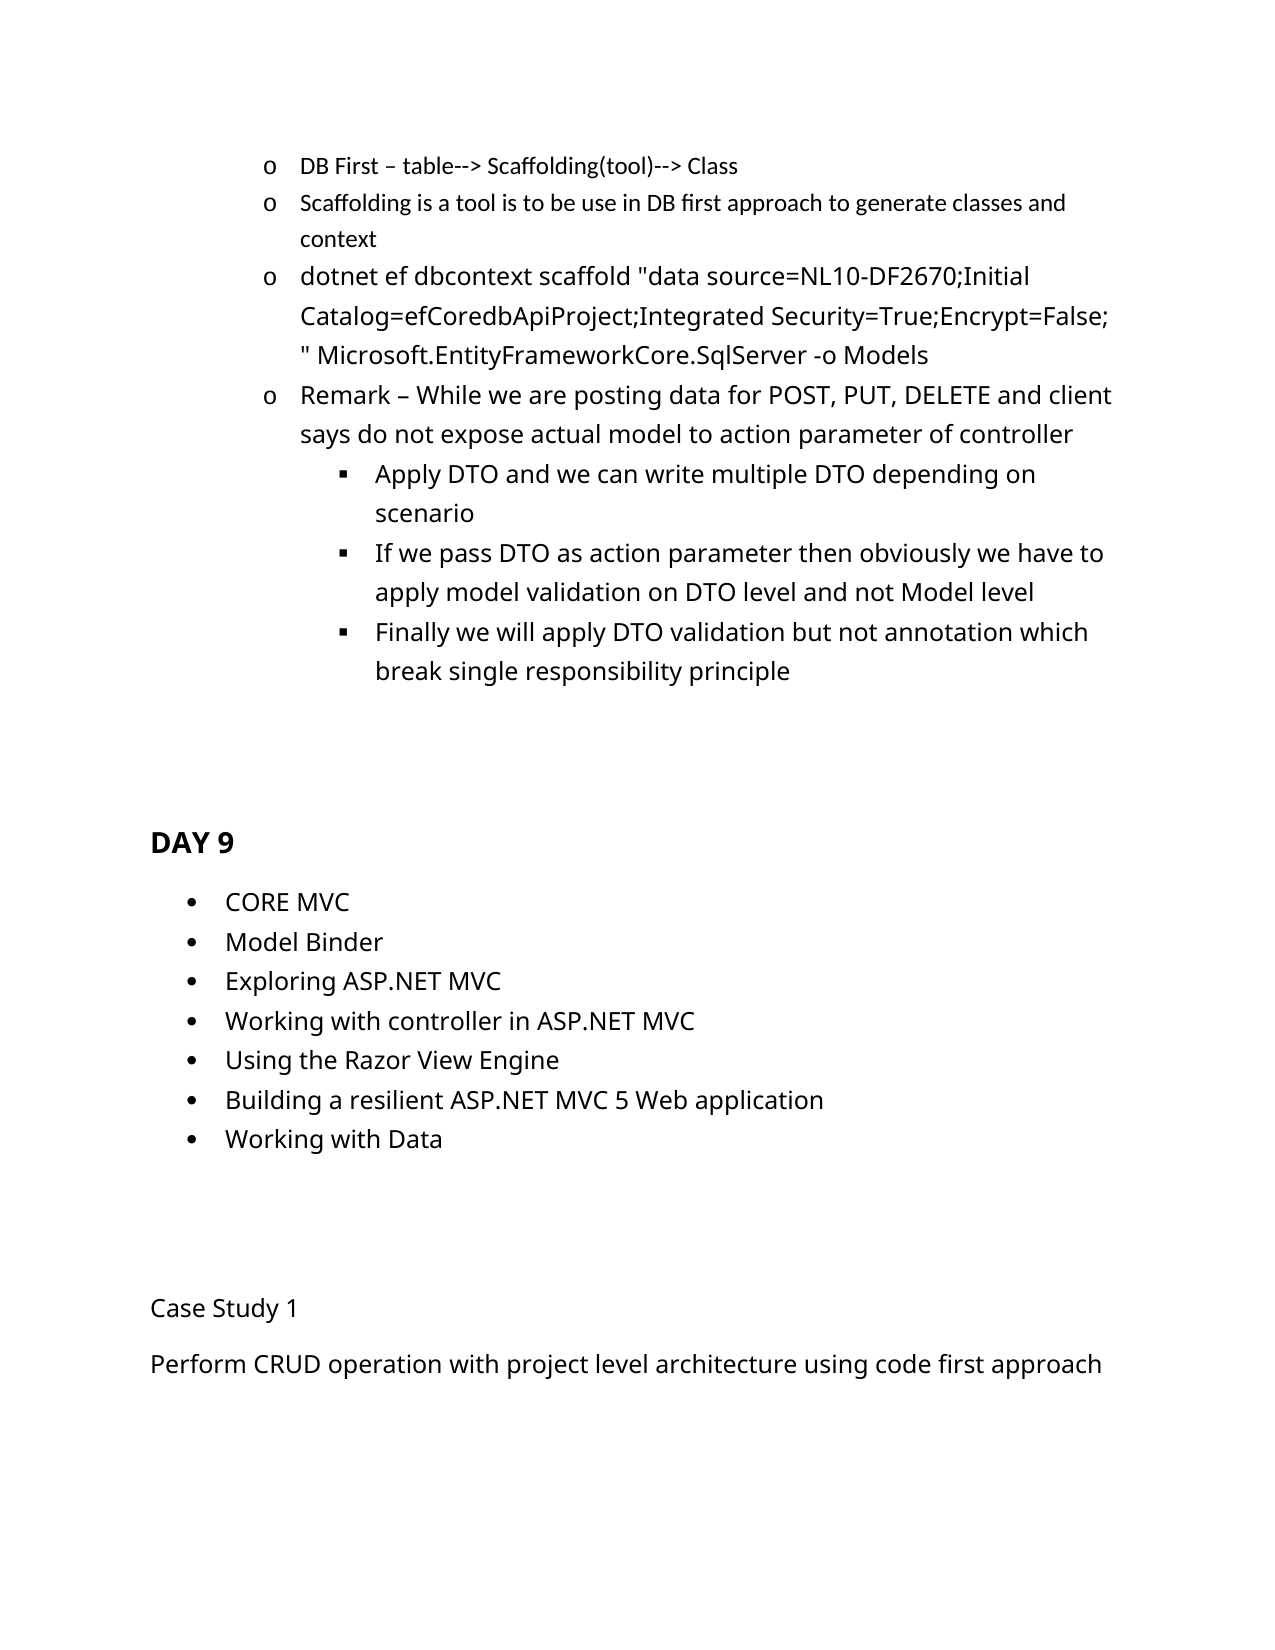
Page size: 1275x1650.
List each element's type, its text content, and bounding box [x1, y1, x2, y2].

list Scaffolding is a tool is to be use in DB first approach to generate classes and context [262, 187, 1125, 254]
list Remark – While we are posting data for POST, PUT, DELETE and client says do not expose actual model to action parameter of controller [262, 377, 1125, 451]
text DAY 9 [150, 822, 1125, 862]
list Model Binder [187, 924, 1125, 958]
list CORE MVC [187, 885, 1125, 919]
text Case Study 1 [150, 1290, 1125, 1324]
list Building a resilient ASP.NET MVC 5 Web application [187, 1082, 1125, 1116]
list DB First – table--> Scaffolding(tool)--> Class [262, 150, 1125, 182]
list Finally we will apply DTO validation but not annotation which break single responsibility principle [337, 614, 1125, 688]
text Perform CRUD operation with project level architecture using code first approach [150, 1346, 1125, 1380]
list Working with Data [187, 1122, 1125, 1156]
list Using the Razor View Engine [187, 1043, 1125, 1077]
list Working with controller in ASP.NET MVC [187, 1003, 1125, 1037]
list If we pass DTO as action parameter then obviously we have to apply model validation on DTO level and not Model level [337, 535, 1125, 609]
list Exploring ASP.NET MVC [187, 964, 1125, 998]
list Apply DTO and we can write multiple DTO depending on scenario [337, 456, 1125, 530]
list dotnet ef dbcontext scaffold "data source=NL10-DF2670;Initial Catalog=efCoredbApiProject;Integrated Security=True;Encrypt=False; " Microsoft.EntityFrameworkCore.SqlServer -o Models [262, 259, 1125, 372]
